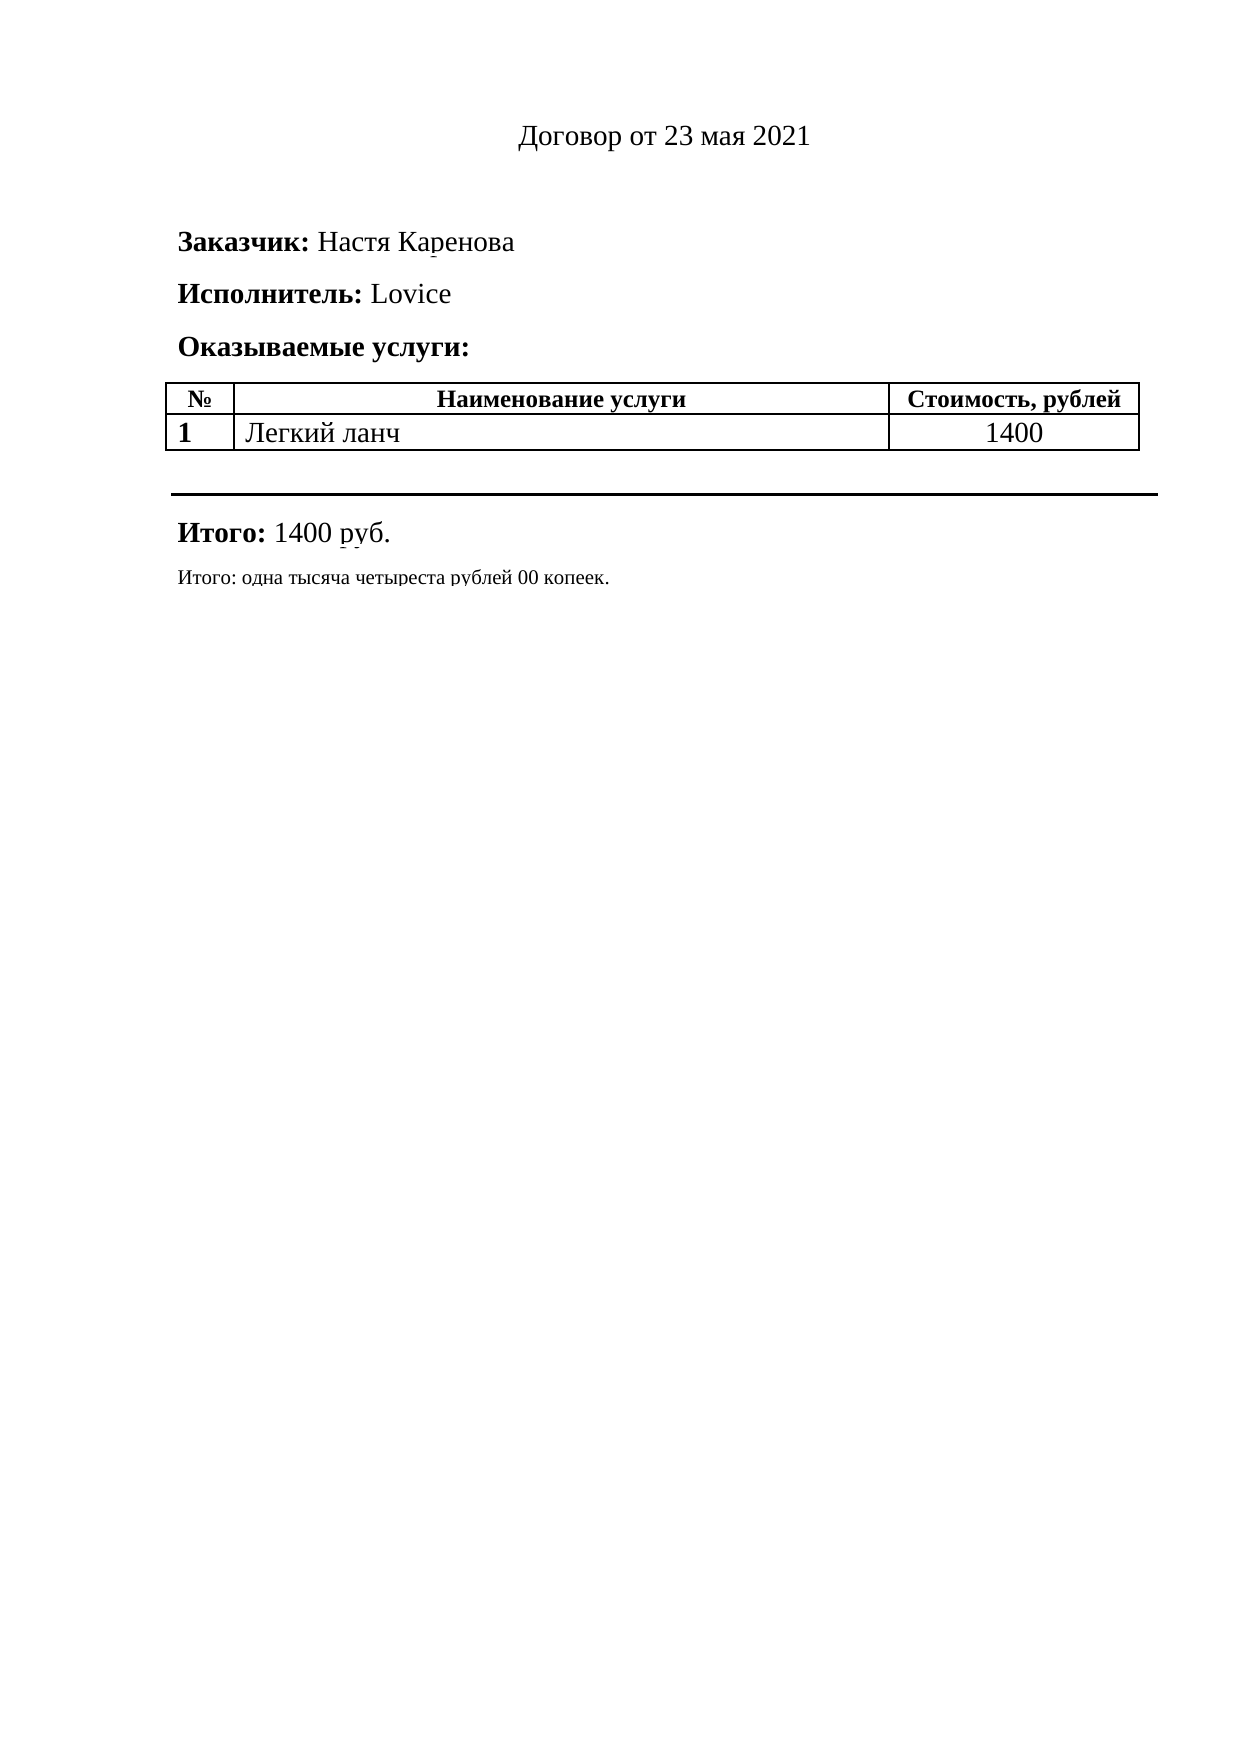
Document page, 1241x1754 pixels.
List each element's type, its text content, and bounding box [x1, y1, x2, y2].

text Итого: 1400 руб. [177, 515, 1152, 548]
text Договор от 23 мая 2021 [177, 118, 1152, 152]
table_cell 1400 [890, 415, 1138, 449]
table_cell 1 [167, 415, 233, 449]
table_cell Легкий ланч [235, 415, 888, 449]
text Заказчик: Настя Каренова [177, 224, 1152, 257]
table_header № [167, 384, 233, 413]
text Оказываемые услуги: [177, 329, 1152, 363]
table_header Наименование услуги [235, 384, 888, 413]
text Итого: одна тысяча четыреста рублей 00 копеек. [177, 565, 1152, 589]
table_header Стоимость, рублей [890, 384, 1138, 413]
text Исполнитель: Lovice [177, 277, 1152, 310]
